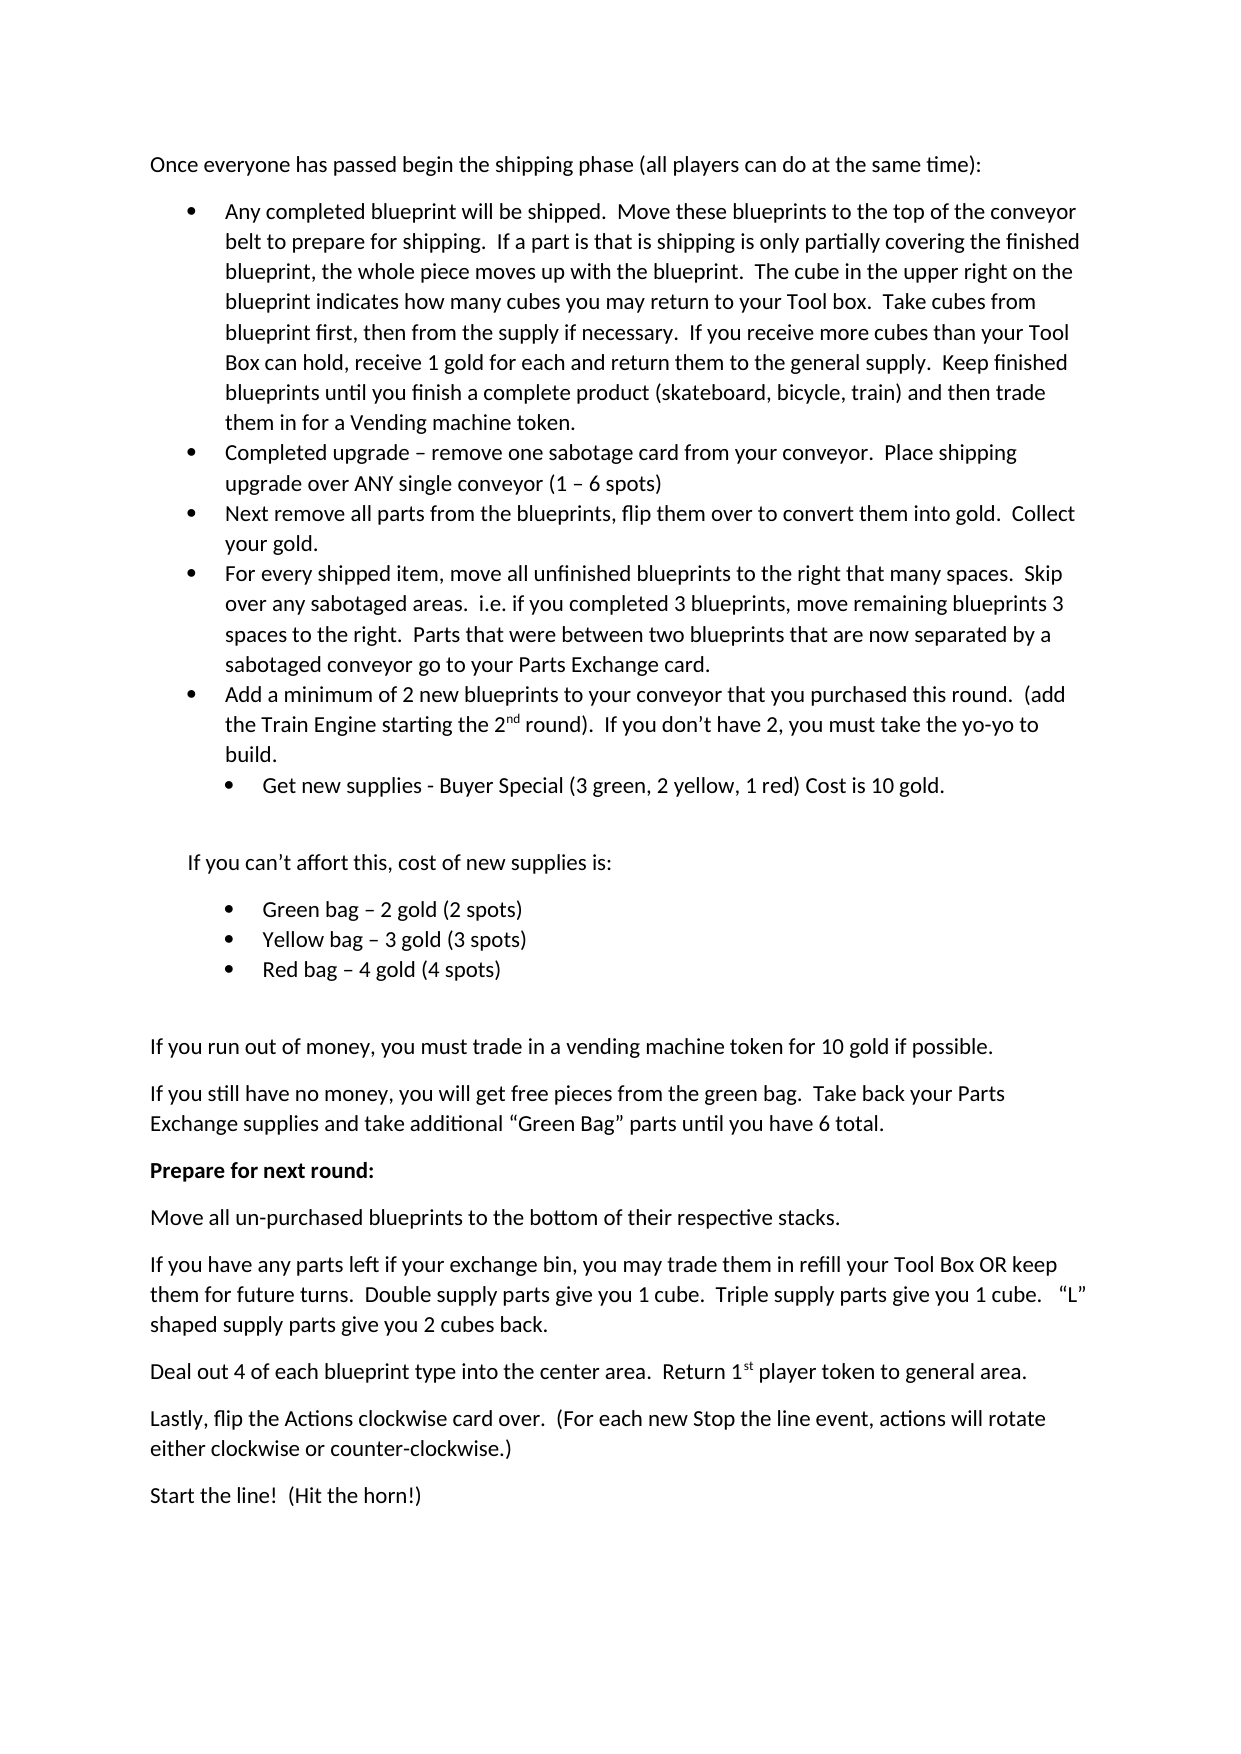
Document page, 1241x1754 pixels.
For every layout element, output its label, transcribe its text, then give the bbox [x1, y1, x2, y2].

text If you run out of money, you must trade in a vending machine token for 10 gold if possible. [150, 1032, 1090, 1060]
list Green bag – 2 gold (2 spots) [225, 895, 1090, 923]
text If you have any parts left if your exchange bin, you may trade them in refill your Tool Box OR keep them for future turns. Double supply parts give you 1 cube. Triple supply parts give you 1 cube. “L” shaped supply parts give you 2 cubes back. [150, 1250, 1090, 1338]
list Add a minimum of 2 new blueprints to your conveyor that you purchased this round. (add the Train Engine starting the 2nd round). If you don’t have 2, you must take the yo-yo to build. [187, 680, 1090, 769]
list Get new supplies - Buyer Special (3 green, 2 yellow, 1 red) Cost is 10 gold. [225, 771, 1090, 799]
text Deal out 4 of each blueprint type into the center area. Return 1st player token to general area. [150, 1357, 1090, 1385]
text Move all un-purchased blueprints to the bottom of their respective stacks. [150, 1203, 1090, 1231]
list Next remove all parts from the blueprints, flip them over to convert them into gold. Collect your gold. [187, 499, 1090, 557]
text Lastly, flip the Actions clockwise card over. (For each new Stop the line event, actions will rotate either clockwise or counter-clockwise.) [150, 1404, 1090, 1462]
text If you can’t affort this, cost of new supplies is: [187, 848, 1090, 876]
list For every shipped item, move all unfinished blueprints to the right that many spaces. Skip over any sabotaged areas. i.e. if you completed 3 blueprints, move remaining blueprints 3 spaces to the right. Parts that were between two blueprints that are now separated by a sabotaged conveyor go to your Parts Exchange card. [187, 559, 1090, 678]
text Prepare for next round: [150, 1156, 1090, 1184]
text Start the line! (Hit the horn!) [150, 1481, 1090, 1509]
list Yellow bag – 3 gold (3 spots) [225, 925, 1090, 953]
text Once everyone has passed begin the shipping phase (all players can do at the same time): [150, 150, 1090, 178]
list Completed upgrade – remove one sabotage card from your conveyor. Place shipping upgrade over ANY single conveyor (1 – 6 spots) [187, 438, 1090, 497]
list Any completed blueprint will be shipped. Move these blueprints to the top of the conveyor belt to prepare for shipping. If a part is that is shipping is only partially covering the finished blueprint, the whole piece moves up with the blueprint. The cube in the upper right on the blueprint indicates how many cubes you may return to your Tool box. Take cubes from blueprint first, then from the supply if necessary. If you receive more cubes than your Tool Box can hold, receive 1 gold for each and return them to the general supply. Keep finished blueprints until you finish a complete product (skateboard, bicycle, train) and then trade them in for a Vending machine token. [187, 197, 1090, 436]
text If you still have no money, you will get free pieces from the green bag. Take back your Parts Exchange supplies and take additional “Green Bag” parts until you have 6 total. [150, 1079, 1090, 1137]
list Red bag – 4 gold (4 spots) [225, 955, 1090, 983]
